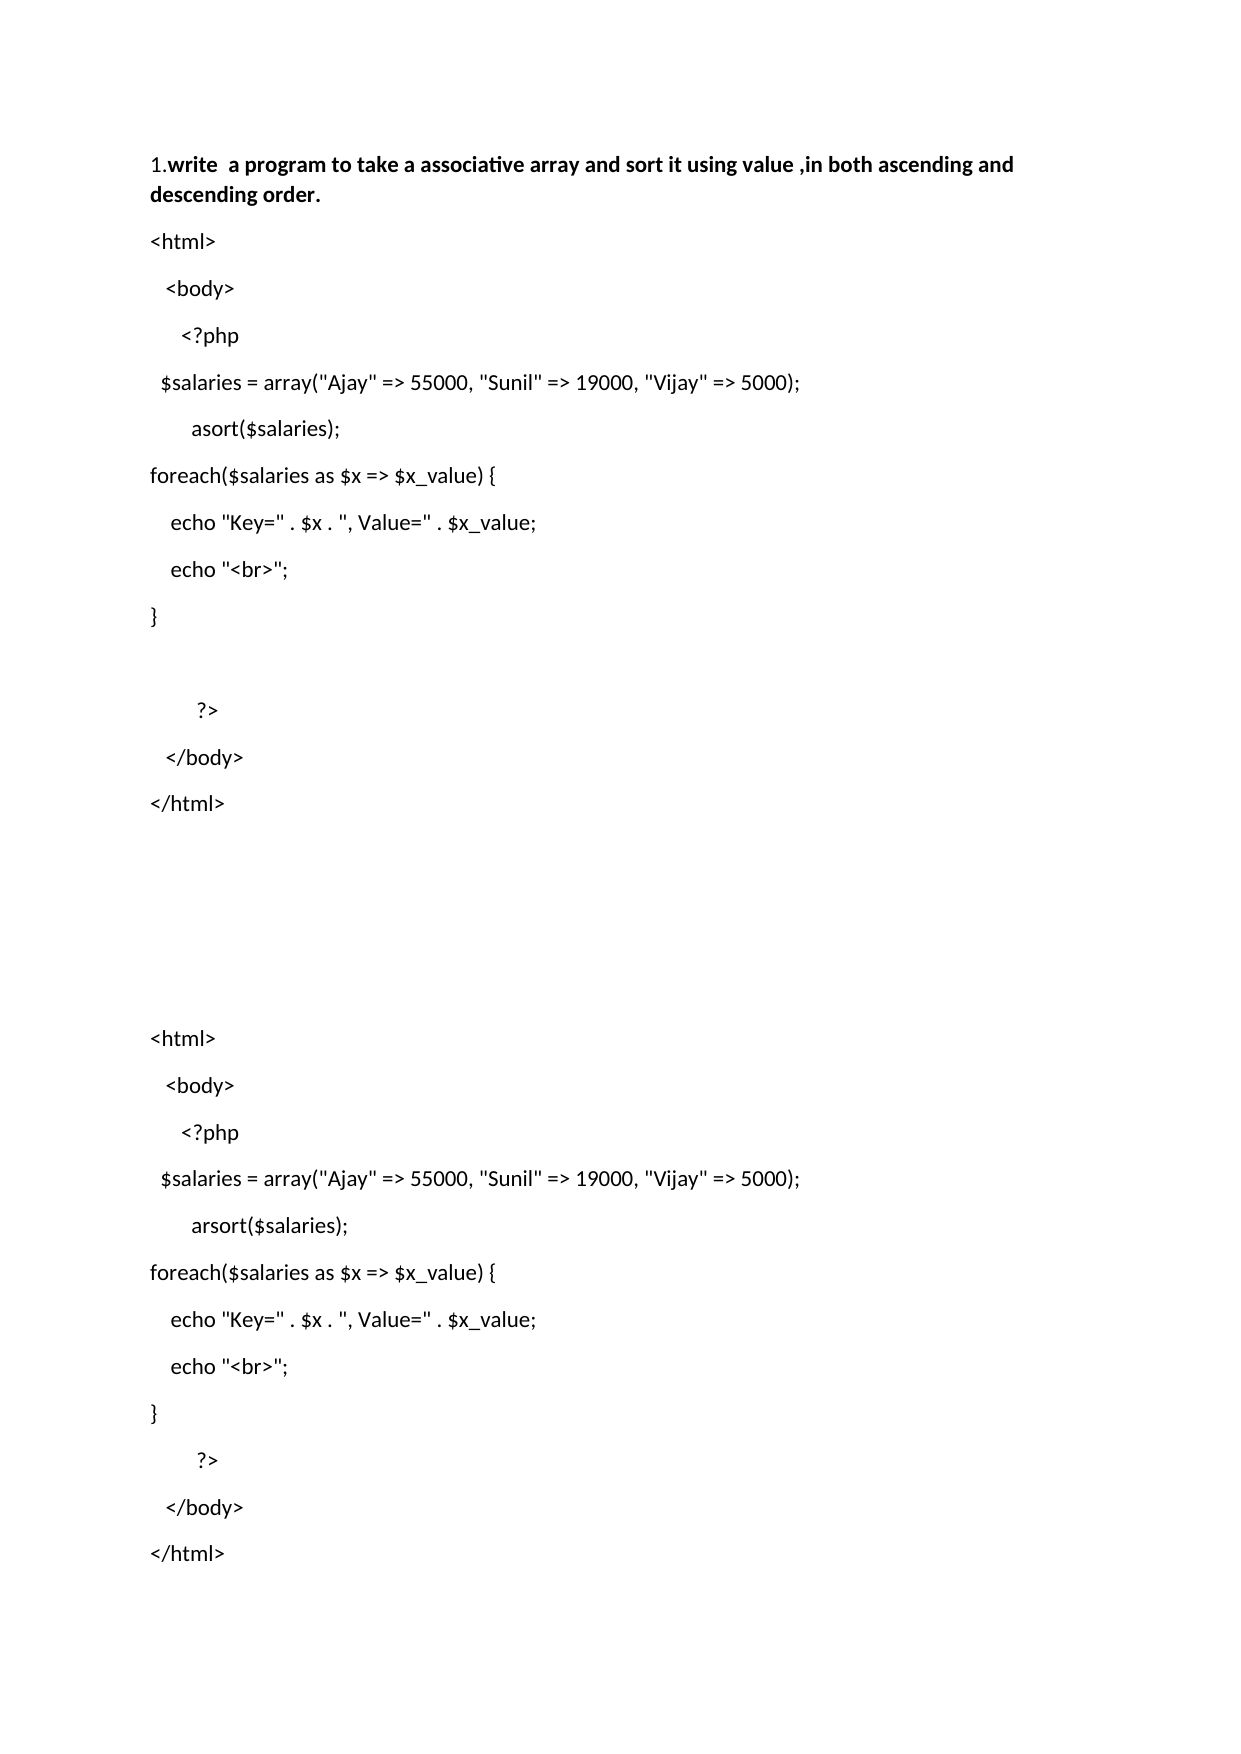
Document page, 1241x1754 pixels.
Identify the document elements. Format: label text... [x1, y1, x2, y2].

text echo "Key=" . $x . ", Value=" . $x_value; [150, 1305, 1090, 1333]
text ?> [150, 1446, 1090, 1474]
text echo "Key=" . $x . ", Value=" . $x_value; [150, 508, 1090, 536]
text arsort($salaries); [150, 1211, 1090, 1239]
text <html> [150, 1024, 1090, 1052]
text </html> [150, 789, 1090, 818]
text echo "<br>"; [150, 1352, 1090, 1380]
text </html> [150, 1539, 1090, 1568]
text <body> [150, 274, 1090, 302]
text <html> [150, 227, 1090, 255]
text <body> [150, 1071, 1090, 1099]
text asort($salaries); [150, 414, 1090, 443]
text foreach($salaries as $x => $x_value) { [150, 461, 1090, 489]
text 1.write a program to take a associative array and sort it using value ,in both ascending and descending order. [150, 150, 1090, 208]
text $salaries = array("Ajay" => 55000, "Sunil" => 19000, "Vijay" => 5000); [150, 368, 1090, 396]
text } [150, 602, 1090, 630]
text $salaries = array("Ajay" => 55000, "Sunil" => 19000, "Vijay" => 5000); [150, 1164, 1090, 1193]
text <?php [150, 321, 1090, 349]
text echo "<br>"; [150, 555, 1090, 583]
text ?> [150, 696, 1090, 724]
text </body> [150, 743, 1090, 771]
text foreach($salaries as $x => $x_value) { [150, 1258, 1090, 1286]
text </body> [150, 1493, 1090, 1521]
text <?php [150, 1118, 1090, 1146]
text } [150, 1399, 1090, 1427]
